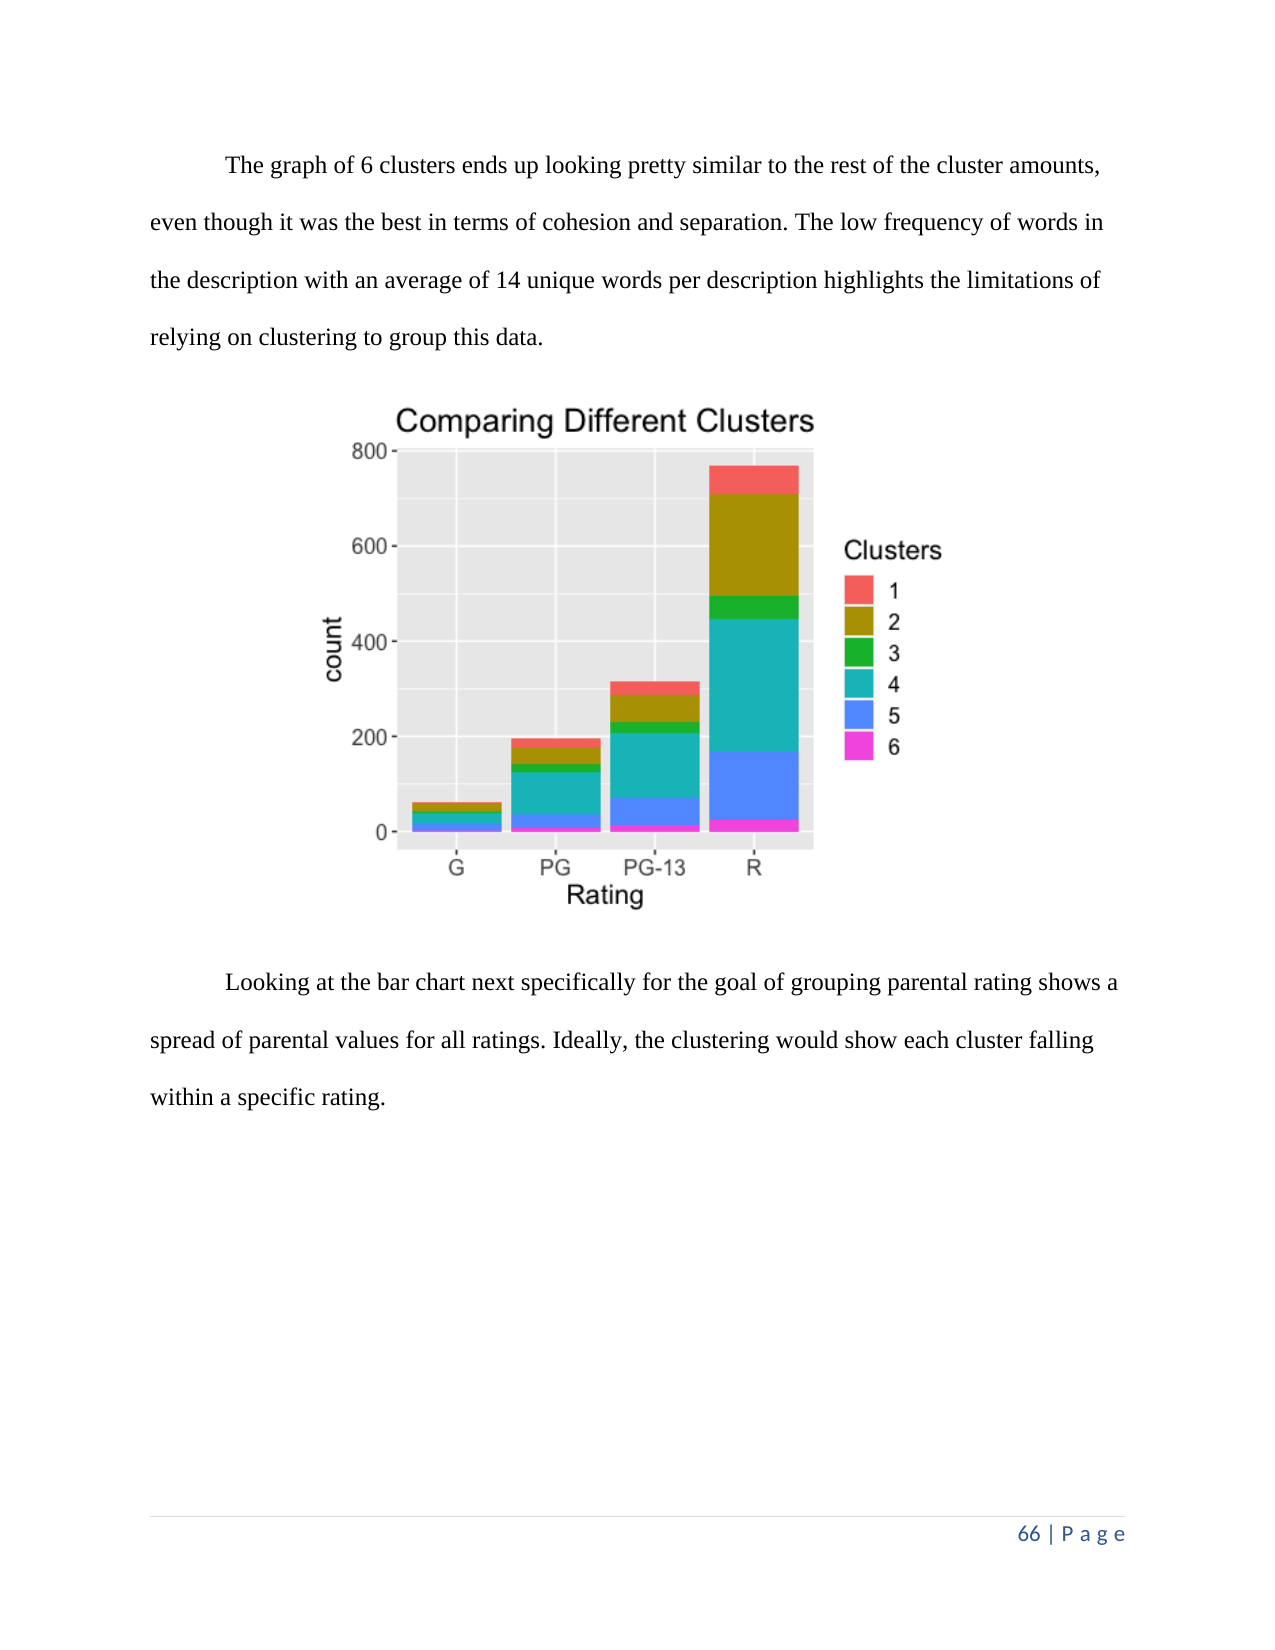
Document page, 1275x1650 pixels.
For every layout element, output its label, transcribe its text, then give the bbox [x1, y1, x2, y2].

picture [312, 398, 963, 919]
text The graph of 6 clusters ends up looking pretty similar to the rest of the cluster amounts, even though it was the best in terms of cohesion and separation. The low frequency of words in the description with an average of 14 unique words per description highlights the limitations of relying on clustering to group this data. [150, 150, 1125, 351]
text Looking at the bar chart next specifically for the goal of grouping parental rating shows a spread of parental values for all ratings. Ideally, the clustering would show each cluster falling within a specific rating. [150, 967, 1125, 1111]
